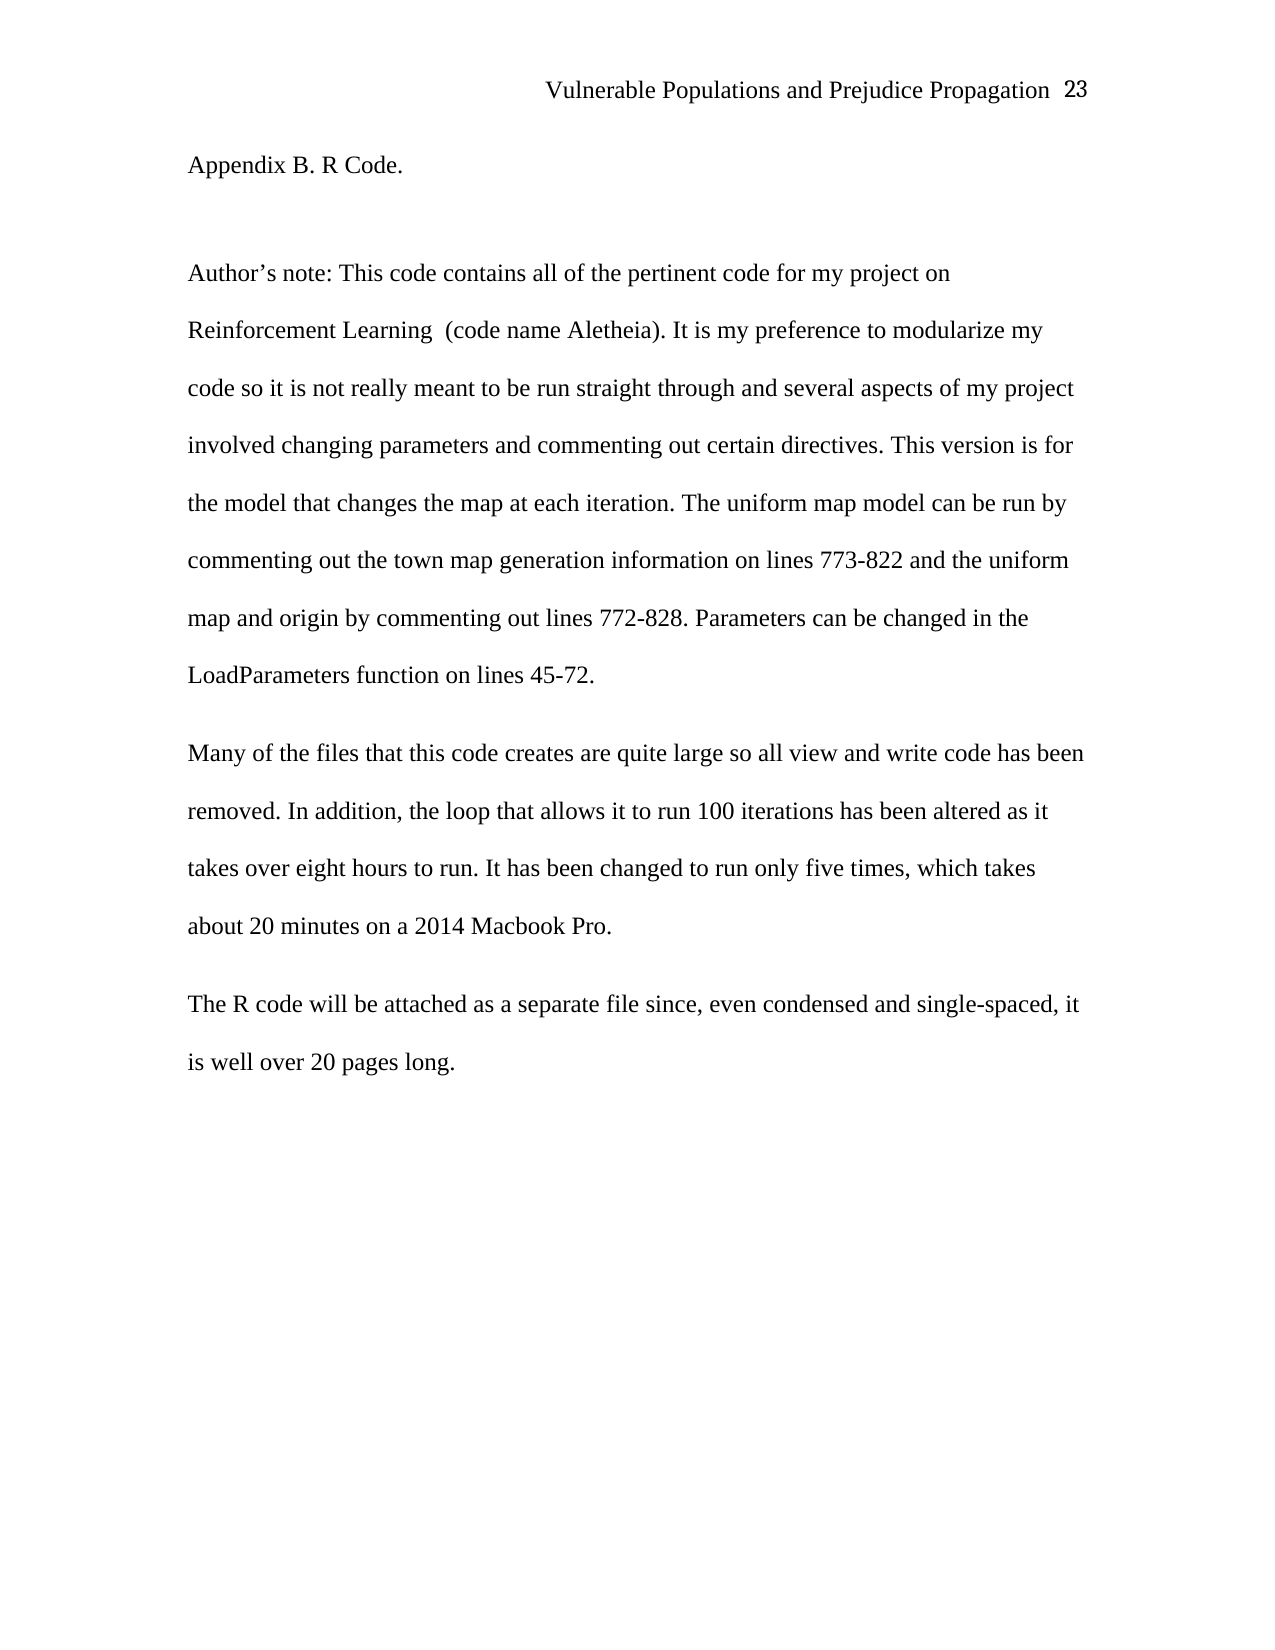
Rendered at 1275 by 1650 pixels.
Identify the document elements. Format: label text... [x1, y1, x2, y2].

text The R code will be attached as a separate file since, even condensed and single-spaced, it is well over 20 pages long. [187, 989, 1087, 1076]
text Appendix B. R Code. [187, 150, 1087, 179]
text Many of the files that this code creates are quite large so all view and write code has been removed. In addition, the loop that allows it to run 100 iterations has been altered as it takes over eight hours to run. It has been changed to run only five times, which takes about 20 minutes on a 2014 Macbook Pro. [187, 738, 1087, 940]
text Author’s note: This code contains all of the pertinent code for my project on Reinforcement Learning (code name Aletheia). It is my preference to modularize my code so it is not really meant to be run straight through and several aspects of my project involved changing parameters and commenting out certain directives. This version is for the model that changes the map at each iteration. The uniform map model can be run by commenting out the town map generation information on lines 773-822 and the uniform map and origin by commenting out lines 772-828. Parameters can be changed in the LoadParameters function on lines 45-72. [187, 258, 1087, 689]
